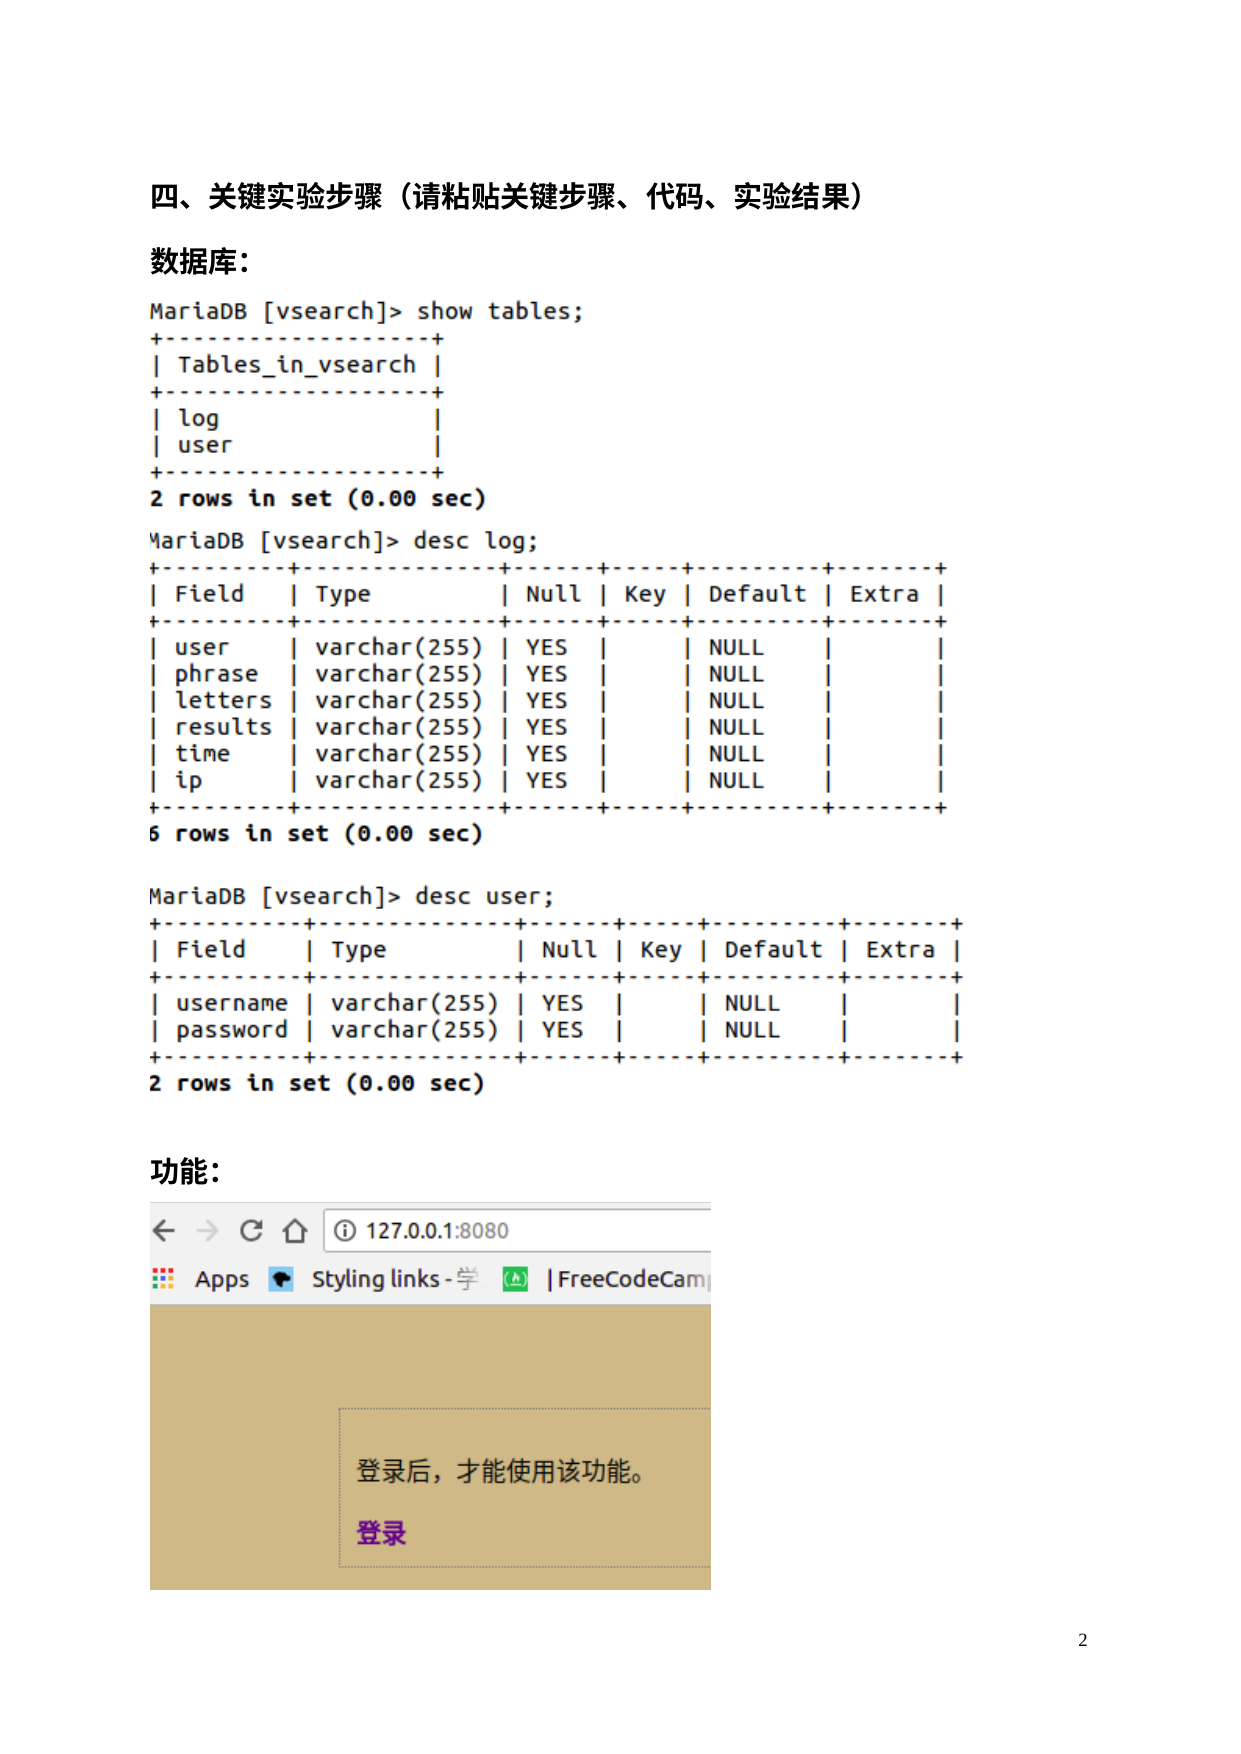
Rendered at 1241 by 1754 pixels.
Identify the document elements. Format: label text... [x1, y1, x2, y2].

picture [150, 877, 977, 1110]
list 数据库： [150, 227, 1087, 292]
list 功能： [150, 1137, 1087, 1202]
picture [150, 1202, 711, 1590]
list 关键实验步骤（请粘贴关键步骤、代码、实验结果） [150, 162, 1087, 227]
picture [150, 292, 964, 854]
